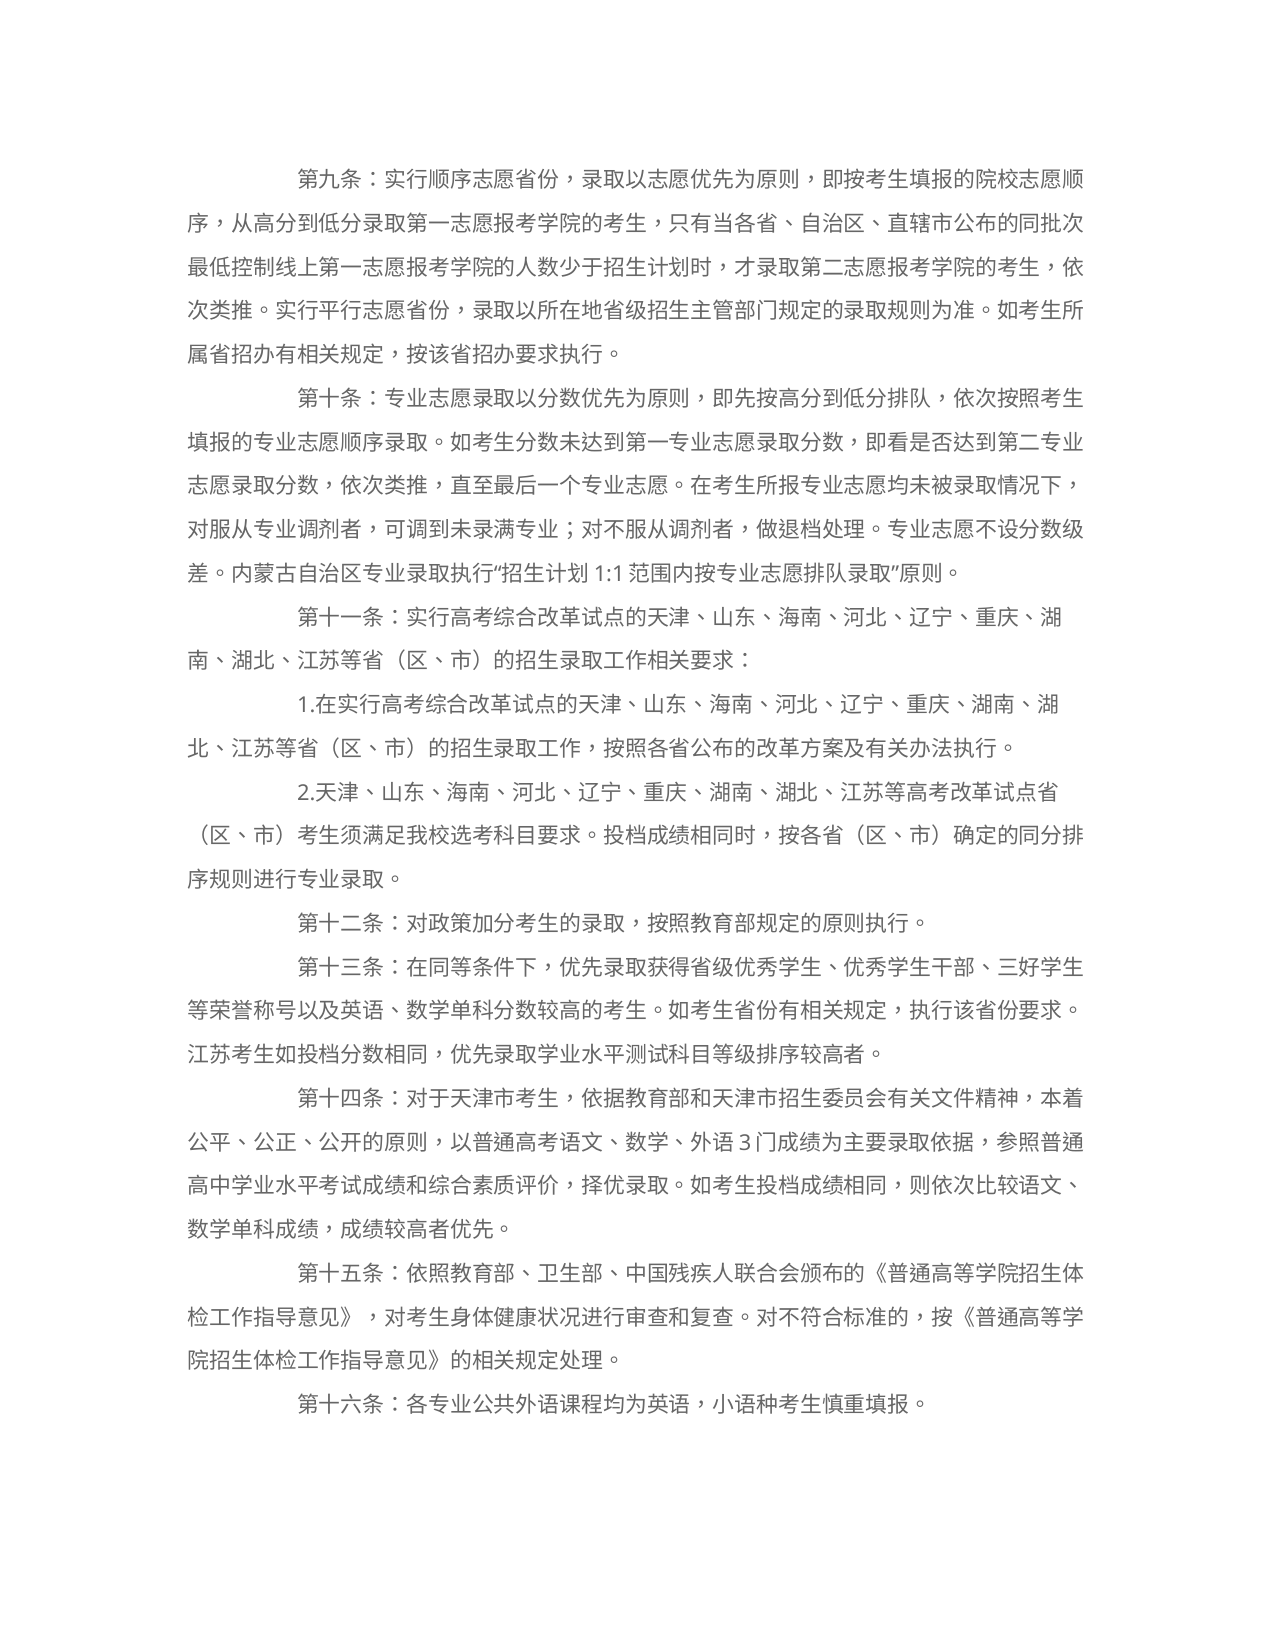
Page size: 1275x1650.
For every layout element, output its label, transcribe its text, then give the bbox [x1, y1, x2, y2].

text 第十六条：各专业公共外语课程均为英语，小语种考生慎重填报。 [187, 1375, 1087, 1419]
text 第十三条：在同等条件下，优先录取获得省级优秀学生、优秀学生干部、三好学生等荣誉称号以及英语、数学单科分数较高的考生。如考生省份有相关规定，执行该省份要求。江苏考生如投档分数相同，优先录取学业水平测试科目等级排序较高者。 [187, 937, 1087, 1069]
text 第九条：实行顺序志愿省份，录取以志愿优先为原则，即按考生填报的院校志愿顺序，从高分到低分录取第一志愿报考学院的考生，只有当各省、自治区、直辖市公布的同批次最低控制线上第一志愿报考学院的人数少于招生计划时，才录取第二志愿报考学院的考生，依次类推。实行平行志愿省份，录取以所在地省级招生主管部门规定的录取规则为准。如考生所属省招办有相关规定，按该省招办要求执行。 [187, 150, 1087, 369]
text 2.天津、山东、海南、河北、辽宁、重庆、湖南、湖北、江苏等高考改革试点省（区、市）考生须满足我校选考科目要求。投档成绩相同时，按各省（区、市）确定的同分排序规则进行专业录取。 [187, 762, 1087, 894]
text 第十条：专业志愿录取以分数优先为原则，即先按高分到低分排队，依次按照考生填报的专业志愿顺序录取。如考生分数未达到第一专业志愿录取分数，即看是否达到第二专业志愿录取分数，依次类推，直至最后一个专业志愿。在考生所报专业志愿均未被录取情况下，对服从专业调剂者，可调到未录满专业；对不服从调剂者，做退档处理。专业志愿不设分数级差。内蒙古自治区专业录取执行“招生计划1:1范围内按专业志愿排队录取”原则。 [187, 369, 1087, 587]
text 第十一条：实行高考综合改革试点的天津、山东、海南、河北、辽宁、重庆、湖南、湖北、江苏等省（区、市）的招生录取工作相关要求： [187, 587, 1087, 675]
text 1.在实行高考综合改革试点的天津、山东、海南、河北、辽宁、重庆、湖南、湖北、江苏等省（区、市）的招生录取工作，按照各省公布的改革方案及有关办法执行。 [187, 675, 1087, 762]
text 第十五条：依照教育部、卫生部、中国残疾人联合会颁布的《普通高等学院招生体检工作指导意见》，对考生身体健康状况进行审查和复查。对不符合标准的，按《普通高等学院招生体检工作指导意见》的相关规定处理。 [187, 1244, 1087, 1375]
text 第十四条：对于天津市考生，依据教育部和天津市招生委员会有关文件精神，本着公平、公正、公开的原则，以普通高考语文、数学、外语3门成绩为主要录取依据，参照普通高中学业水平考试成绩和综合素质评价，择优录取。如考生投档成绩相同，则依次比较语文、数学单科成绩，成绩较高者优先。 [187, 1069, 1087, 1244]
text 第十二条：对政策加分考生的录取，按照教育部规定的原则执行。 [187, 894, 1087, 937]
